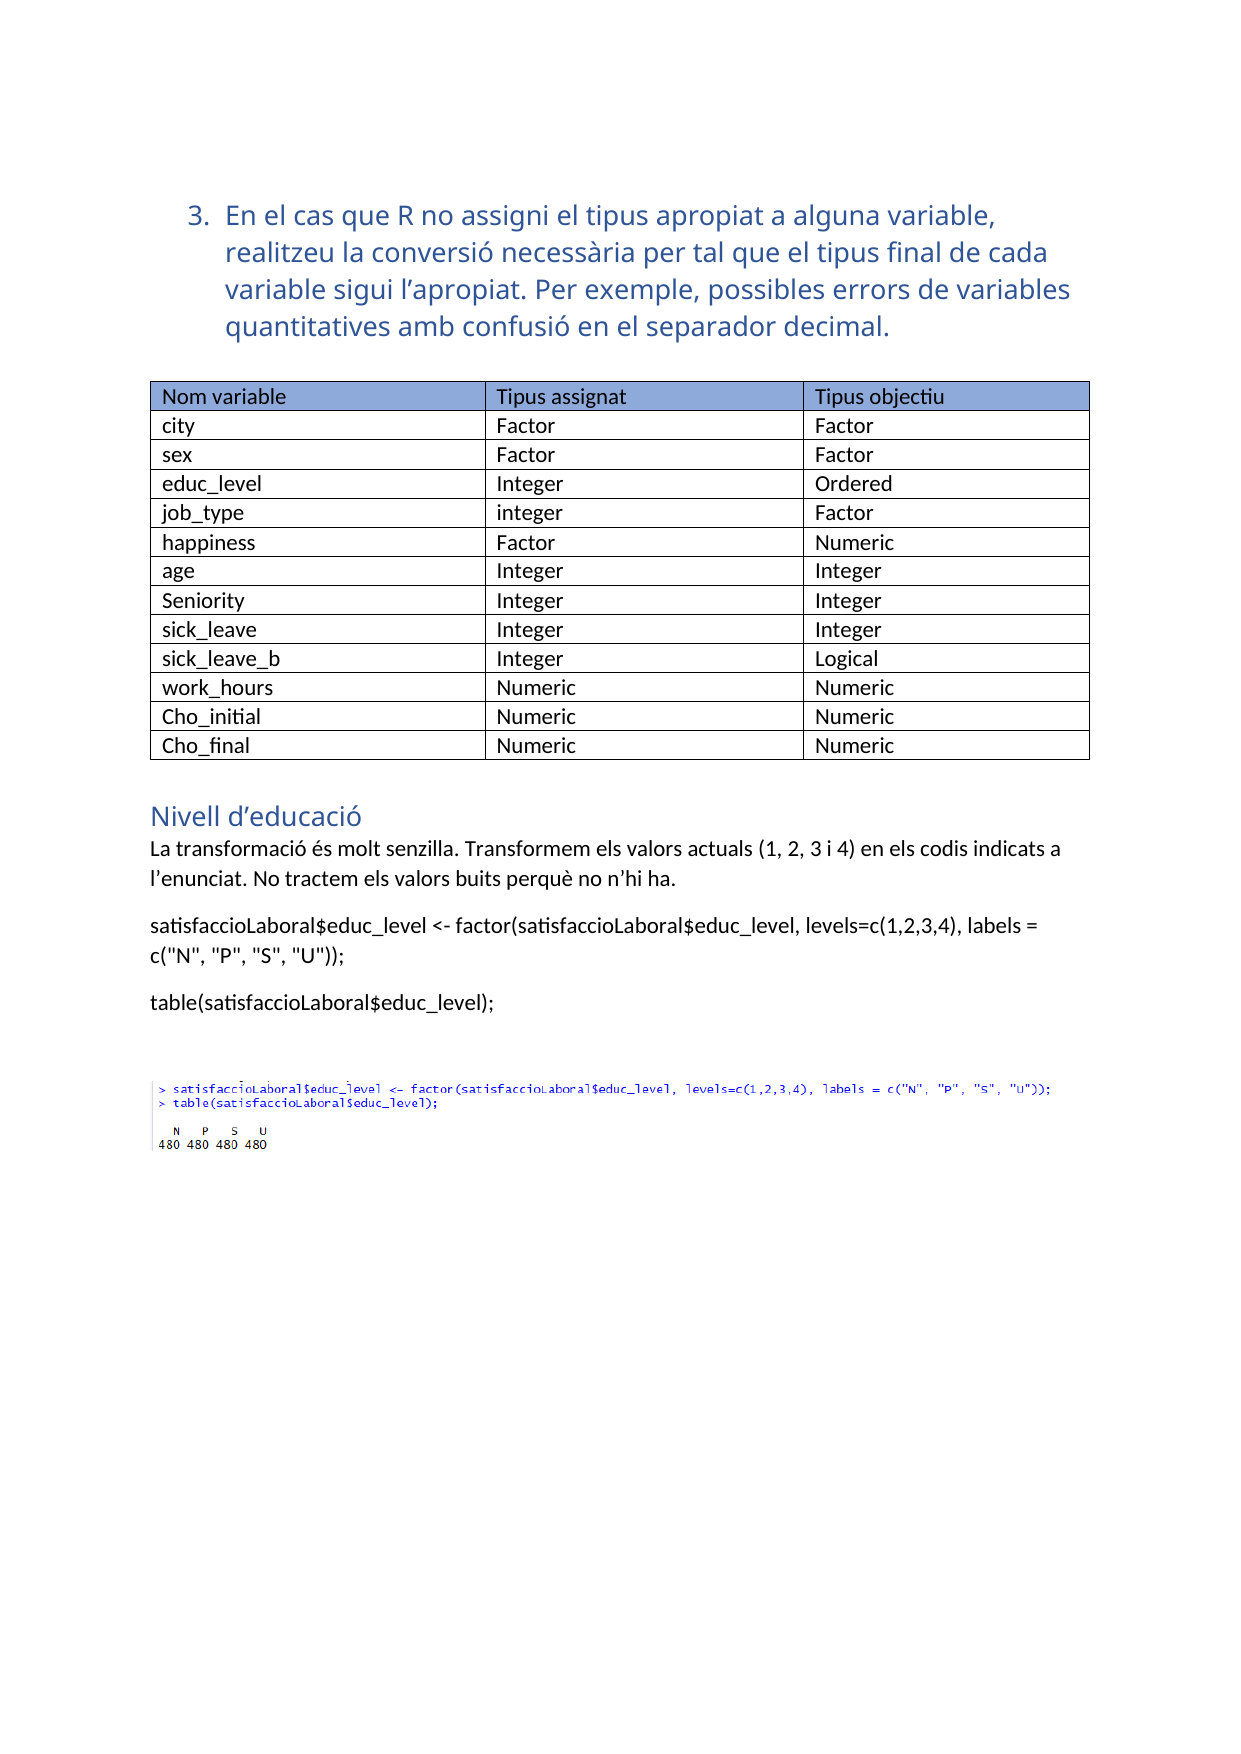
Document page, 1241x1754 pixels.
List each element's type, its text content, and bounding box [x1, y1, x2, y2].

table_cell Numeric [804, 702, 1089, 730]
table_cell Numeric [804, 673, 1089, 701]
table_cell Factor [804, 499, 1089, 527]
table_cell Logical [804, 644, 1089, 672]
table_cell age [151, 557, 485, 585]
table_cell Integer [486, 470, 803, 497]
text table(satisfaccioLaboral$educ_level); [150, 988, 1090, 1016]
table_cell Numeric [486, 702, 803, 730]
picture [150, 1081, 1091, 1151]
table_cell Numeric [804, 528, 1089, 556]
text Nivell d’educació [150, 797, 1090, 834]
table_cell Factor [804, 440, 1089, 468]
table_cell Seniority [151, 586, 485, 614]
table_cell sick_leave_b [151, 644, 485, 672]
table_cell Numeric [804, 731, 1089, 759]
table_cell Integer [486, 615, 803, 643]
table_cell Integer [804, 557, 1089, 585]
table_cell Factor [486, 440, 803, 468]
table_cell Factor [486, 528, 803, 556]
table_header Nom variable [151, 382, 485, 410]
table_cell work_hours [151, 673, 485, 701]
table_cell integer [486, 499, 803, 527]
table_cell Integer [486, 557, 803, 585]
table_cell Integer [486, 586, 803, 614]
table_header Tipus objectiu [804, 382, 1089, 410]
table_cell Factor [486, 411, 803, 439]
table_cell job_type [151, 499, 485, 527]
table_cell Numeric [486, 673, 803, 701]
text satisfaccioLaboral$educ_level <- factor(satisfaccioLaboral$educ_level, levels=c(1,2,3,4), labels = c("N", "P", "S", "U")); [150, 911, 1090, 969]
table_cell Integer [804, 615, 1089, 643]
list En el cas que R no assigni el tipus apropiat a alguna variable, realitzeu la conversió necessària per tal que el tipus final de cada variable sigui l’apropiat. Per exemple, possibles errors de variables quantitatives amb confusió en el separador decimal. [187, 197, 1090, 344]
table_cell Integer [486, 644, 803, 672]
table_cell Numeric [486, 731, 803, 759]
table_cell happiness [151, 528, 485, 556]
table_cell city [151, 411, 485, 439]
table_cell Cho_final [151, 731, 485, 759]
table_header Tipus assignat [486, 382, 803, 410]
table_cell Ordered [804, 470, 1089, 497]
text La transformació és molt senzilla. Transformem els valors actuals (1, 2, 3 i 4) en els codis indicats a l’enunciat. No tractem els valors buits perquè no n’hi ha. [150, 834, 1090, 892]
table_cell Cho_initial [151, 702, 485, 730]
table_cell sex [151, 440, 485, 468]
table_cell sick_leave [151, 615, 485, 643]
table_cell Integer [804, 586, 1089, 614]
table_cell Factor [804, 411, 1089, 439]
table_cell educ_level [151, 470, 485, 497]
